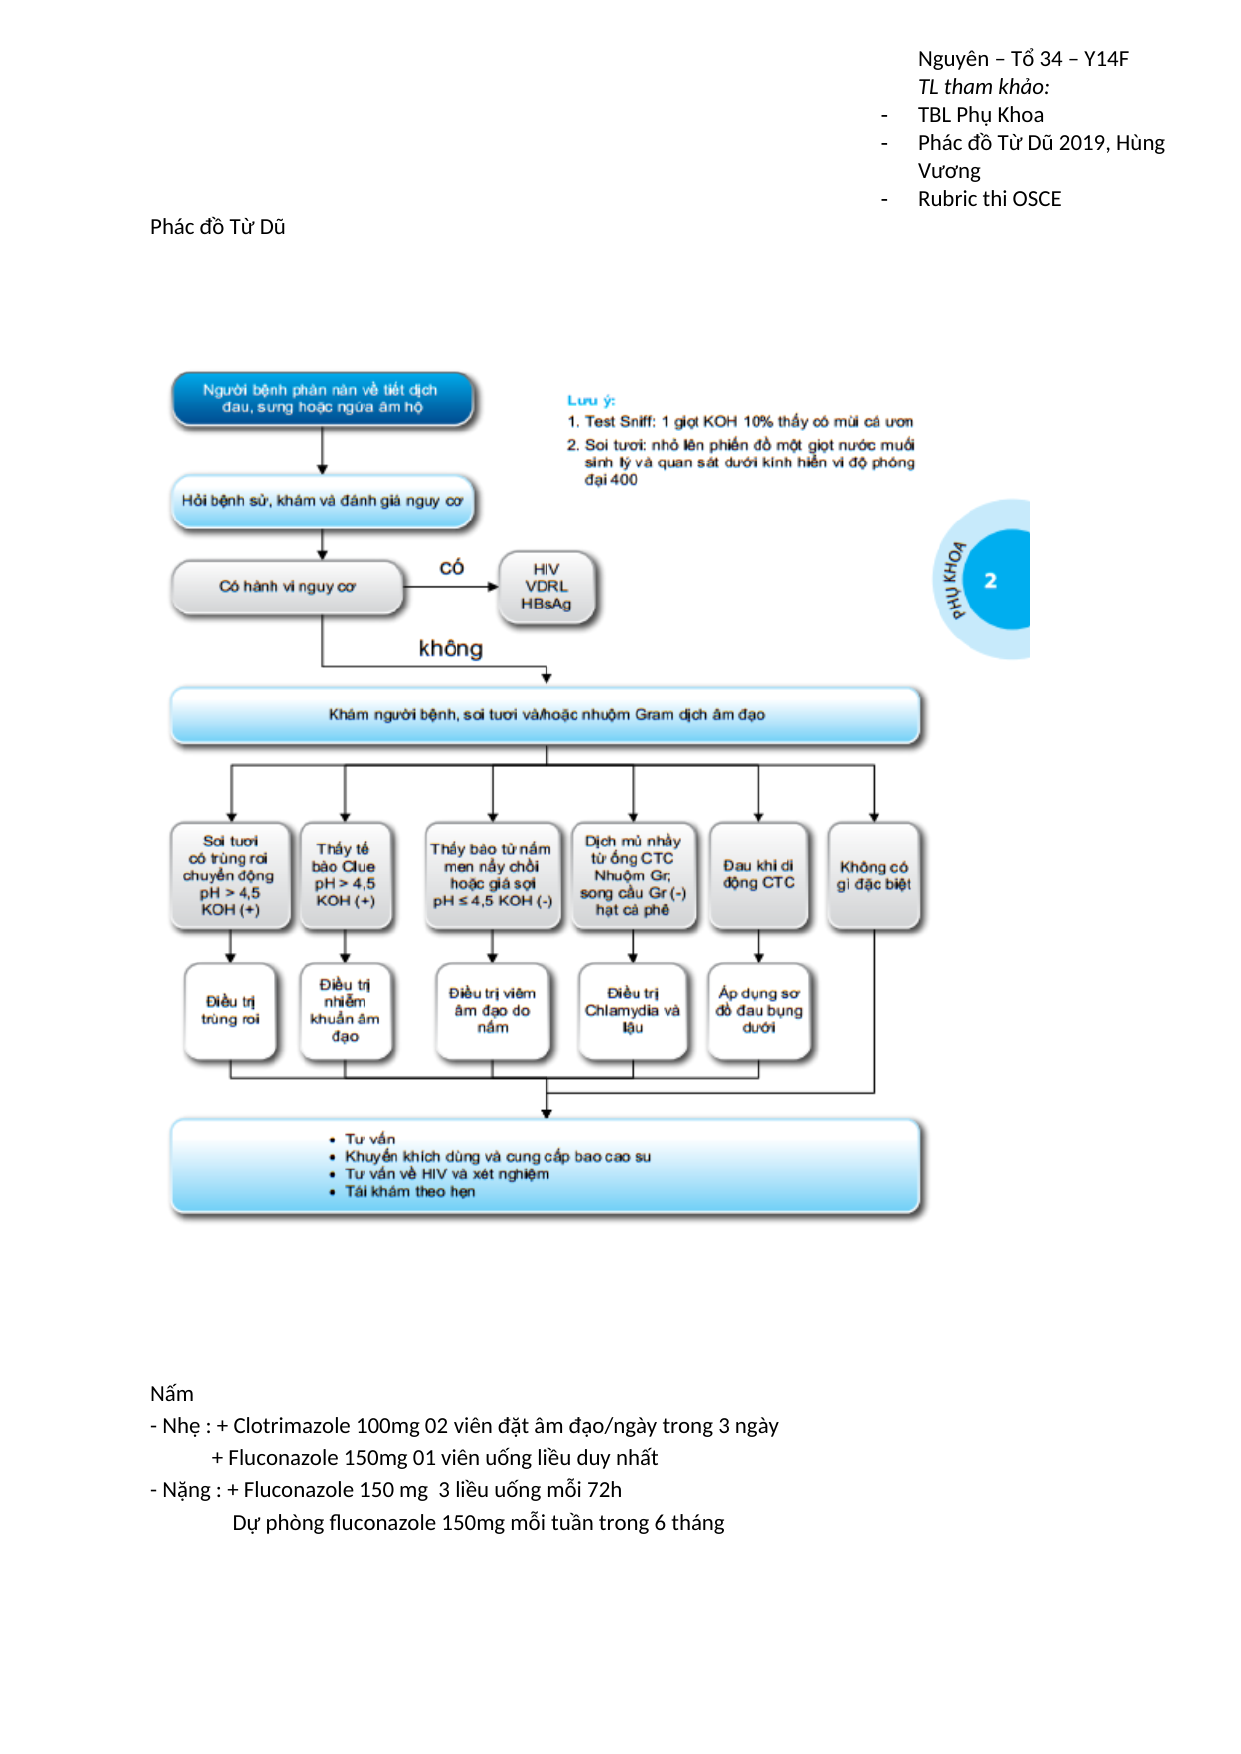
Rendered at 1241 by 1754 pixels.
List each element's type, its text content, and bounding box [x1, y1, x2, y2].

text Phác đồ Từ Dũ [150, 212, 1181, 241]
text Nấm - Nhẹ : + Clotrimazole 100mg 02 viên đặt âm đạo/ngày trong 3 ngày + Fluconazole 150mg 01 viên uống liều duy nhất - Nặng : + Fluconazole 150 mg 3 liều uống mỗi 72h Dự phòng fluconazole 150mg mỗi tuần trong 6 tháng [150, 1379, 1181, 1600]
picture [985, 573, 996, 589]
picture [124, 256, 1030, 1287]
